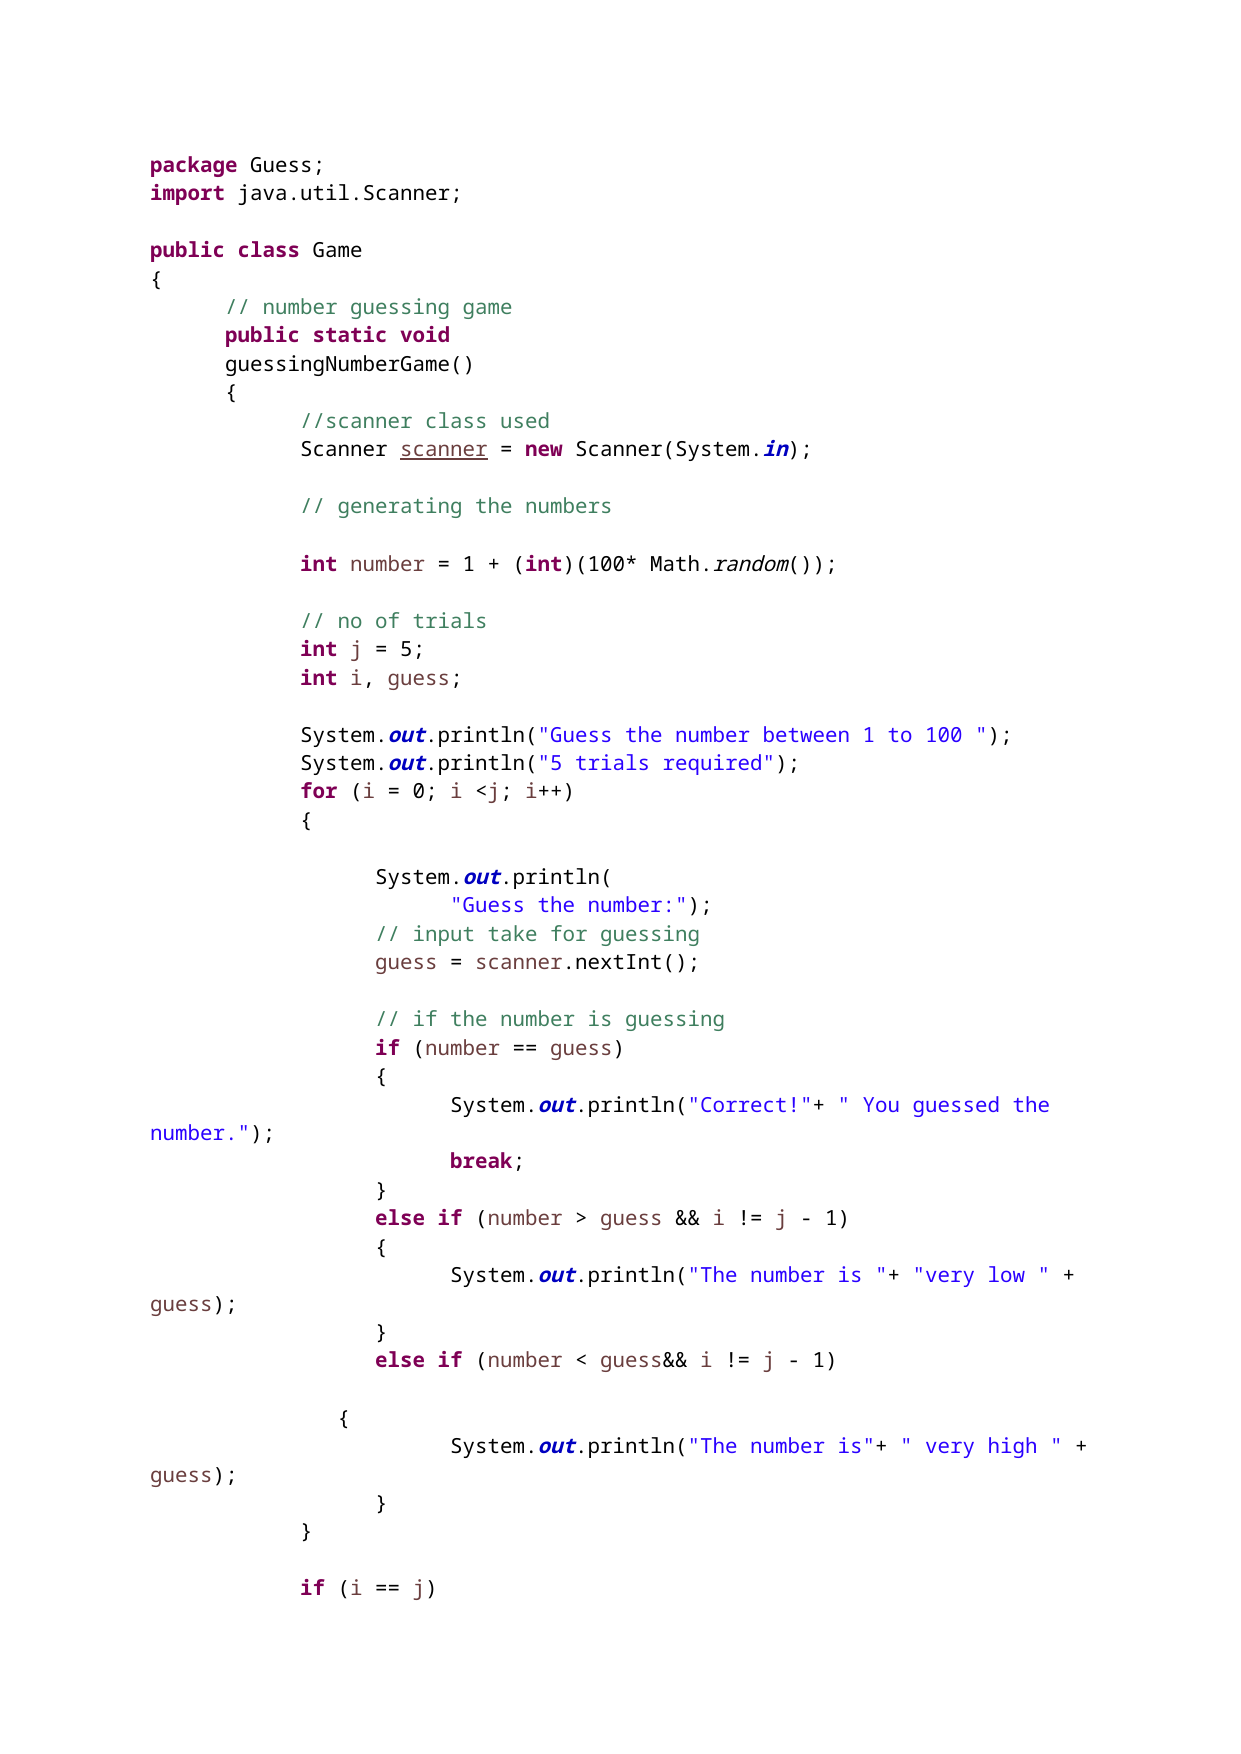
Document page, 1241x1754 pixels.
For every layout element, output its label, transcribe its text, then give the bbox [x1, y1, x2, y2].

text System.out.println("The number is "+ "very low " + guess); [150, 1260, 1090, 1317]
text { [150, 1232, 1090, 1260]
text if (i == j) [150, 1573, 1090, 1602]
text Scanner scanner = new Scanner(System.in); [150, 434, 1090, 463]
text "Guess the number:"); [150, 890, 1090, 919]
text public static void [150, 321, 1090, 349]
text break; [150, 1147, 1090, 1175]
text //scanner class used [150, 406, 1090, 434]
text } [150, 1488, 1090, 1517]
text if (number == guess) [150, 1033, 1090, 1061]
text int number = 1 + (int)(100* Math.random()); [150, 549, 1090, 577]
text { [150, 1403, 1090, 1431]
text } [150, 1517, 1090, 1545]
text { [150, 377, 1090, 406]
text // generating the numbers [150, 492, 1090, 520]
text int j = 5; [150, 634, 1090, 663]
text else if (number > guess && i != j - 1) [150, 1203, 1090, 1232]
text { [150, 805, 1090, 833]
text System.out.println( [150, 862, 1090, 890]
text System.out.println("5 trials required"); [150, 748, 1090, 777]
text System.out.println("Guess the number between 1 to 100 "); [150, 720, 1090, 748]
text package Guess; [150, 150, 1090, 178]
text for (i = 0; i <j; i++) [150, 777, 1090, 805]
text guess = scanner.nextInt(); [150, 947, 1090, 976]
text int i, guess; [150, 663, 1090, 691]
text // input take for guessing [150, 919, 1090, 947]
text // no of trials [150, 606, 1090, 634]
text guessingNumberGame() [150, 349, 1090, 377]
text // if the number is guessing [150, 1004, 1090, 1033]
text System.out.println("Correct!"+ " You guessed the number."); [150, 1090, 1090, 1147]
text { [150, 264, 1090, 292]
text System.out.println("The number is"+ " very high " + guess); [150, 1431, 1090, 1488]
text { [150, 1061, 1090, 1090]
text } [150, 1175, 1090, 1203]
text else if (number < guess&& i != j - 1) [150, 1346, 1090, 1374]
text } [150, 1317, 1090, 1346]
text // number guessing game [150, 292, 1090, 321]
text import java.util.Scanner; [150, 178, 1090, 207]
text public class Game [150, 235, 1090, 264]
